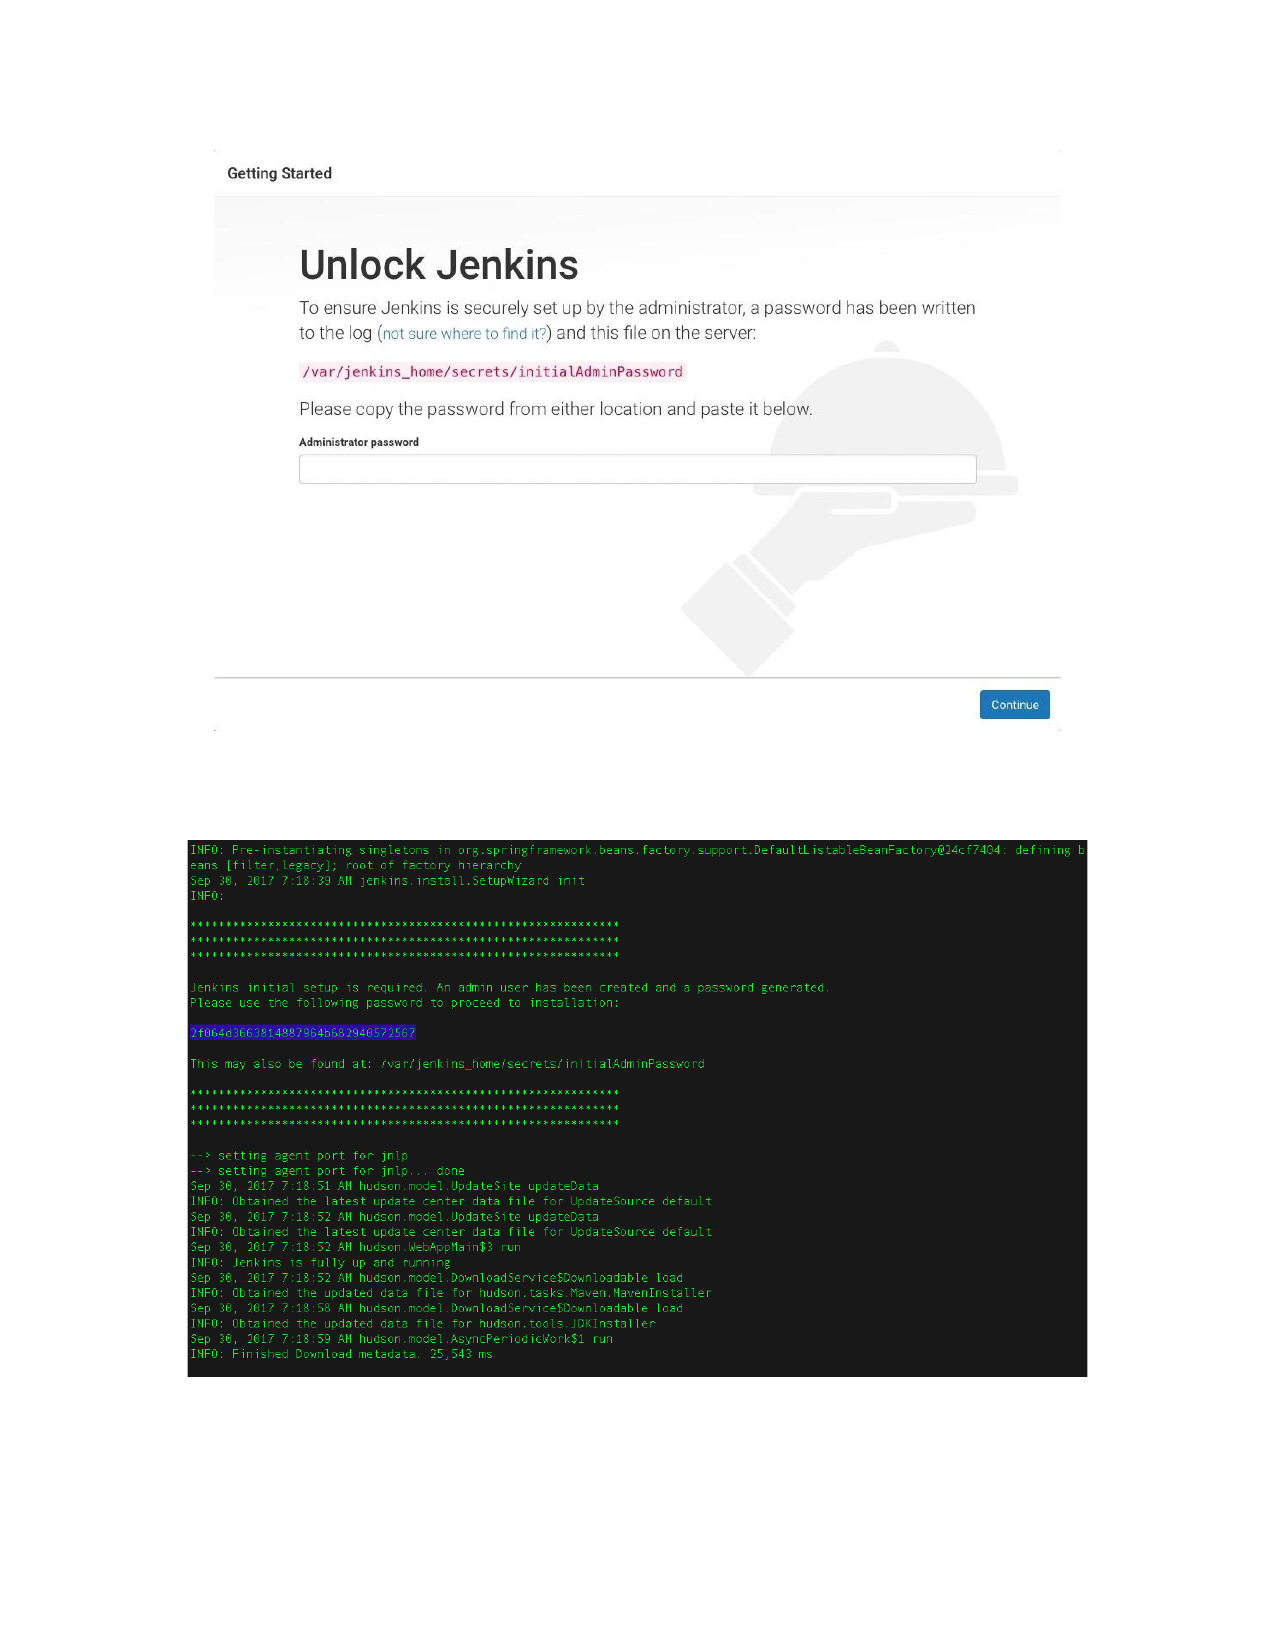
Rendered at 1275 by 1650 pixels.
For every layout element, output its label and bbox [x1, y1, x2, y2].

picture [187, 840, 1088, 1377]
picture [214, 150, 1061, 731]
